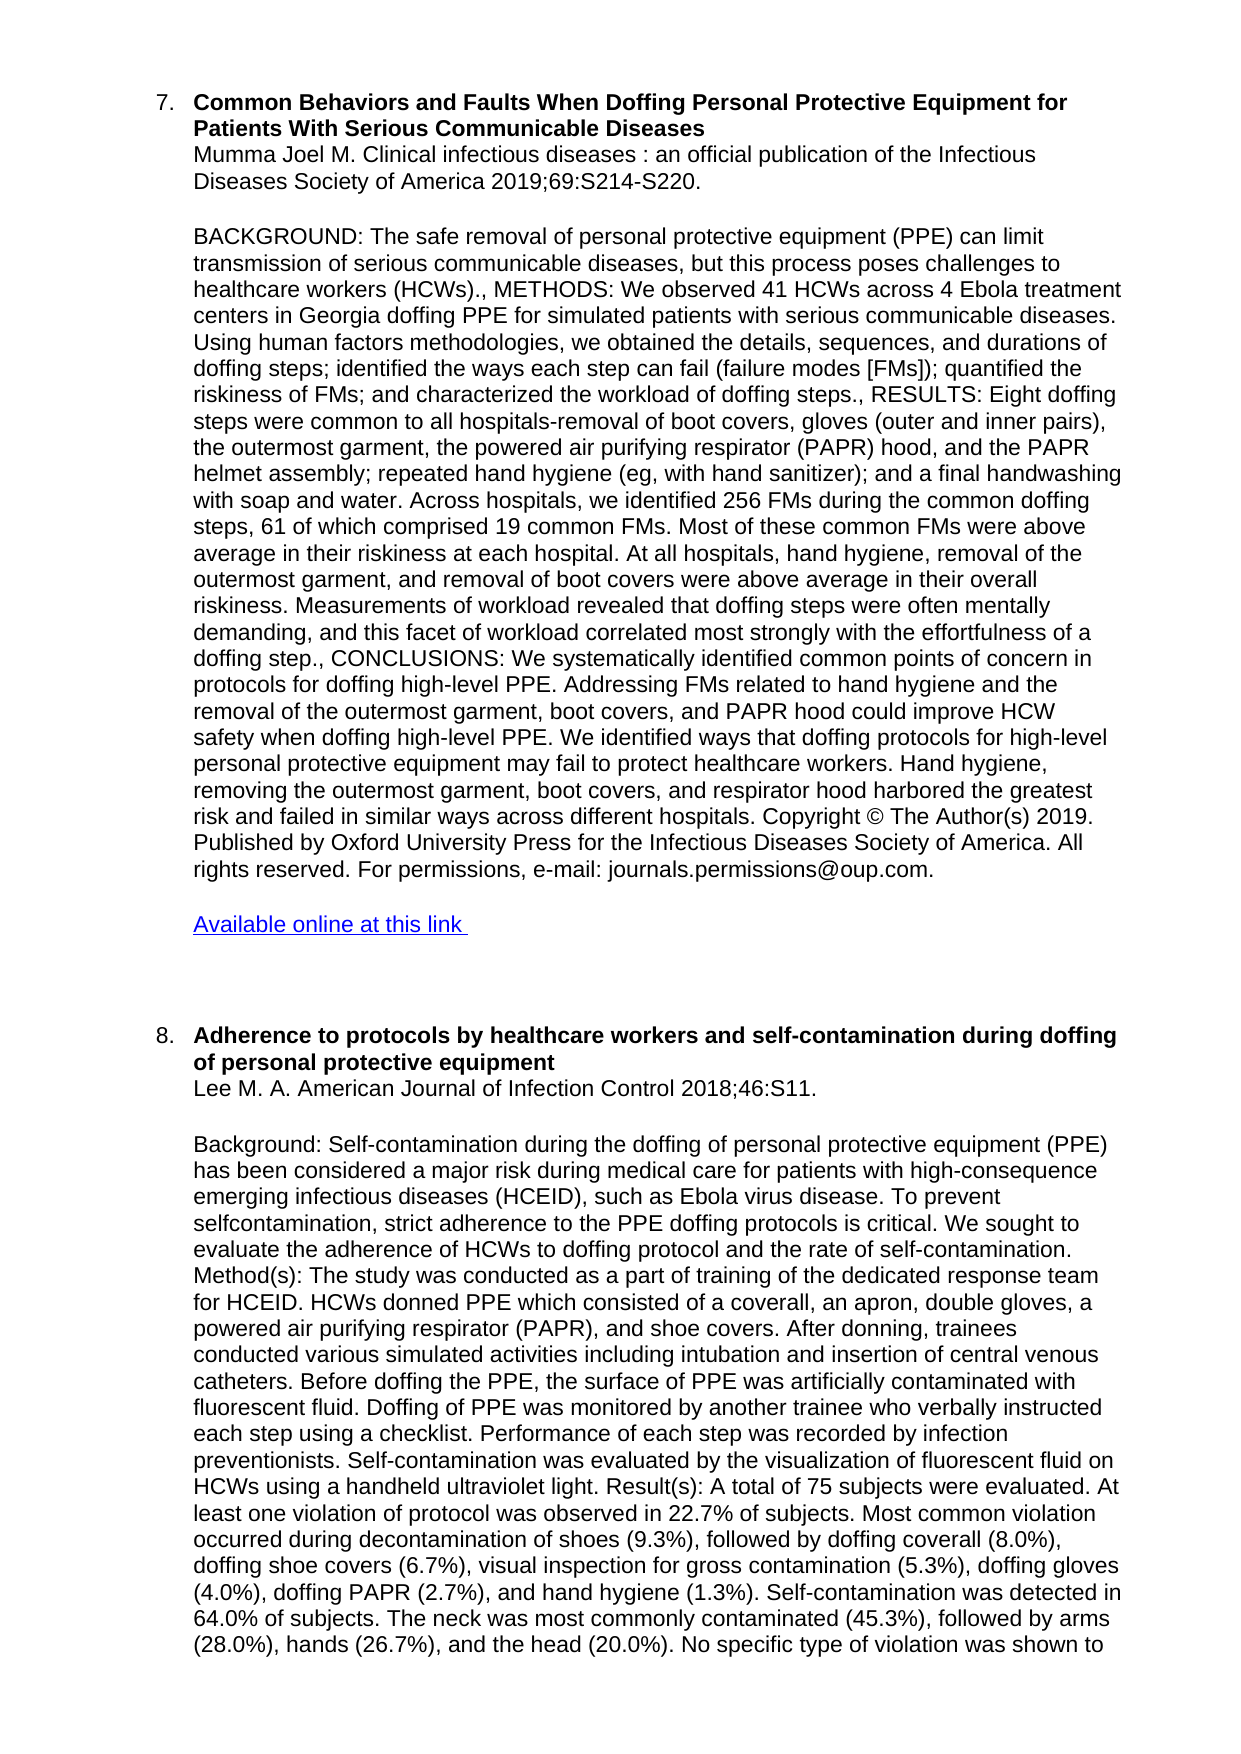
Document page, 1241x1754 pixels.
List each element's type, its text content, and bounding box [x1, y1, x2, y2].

list Adherence to protocols by healthcare workers and self-contamination during doffing of personal protective equipment Lee M. A. American Journal of Infection Control 2018;46:S11. [156, 1022, 1122, 1101]
text BACKGROUND: The safe removal of personal protective equipment (PPE) can limit transmission of serious communicable diseases, but this process poses challenges to healthcare workers (HCWs)., METHODS: We observed 41 HCWs across 4 Ebola treatment centers in Georgia doffing PPE for simulated patients with serious communicable diseases. Using human factors methodologies, we obtained the details, sequences, and durations of doffing steps; identified the ways each step can fail (failure modes [FMs]); quantified the riskiness of FMs; and characterized the workload of doffing steps., RESULTS: Eight doffing steps were common to all hospitals-removal of boot covers, gloves (outer and inner pairs), the outermost garment, the powered air purifying respirator (PAPR) hood, and the PAPR helmet assembly; repeated hand hygiene (eg, with hand sanitizer); and a final handwashing with soap and water. Across hospitals, we identified 256 FMs during the common doffing steps, 61 of which comprised 19 common FMs. Most of these common FMs were above average in their riskiness at each hospital. At all hospitals, hand hygiene, removal of the outermost garment, and removal of boot covers were above average in their overall riskiness. Measurements of workload revealed that doffing steps were often mentally demanding, and this facet of workload correlated most strongly with the effortfulness of a doffing step., CONCLUSIONS: We systematically identified common points of concern in protocols for doffing high-level PPE. Addressing FMs related to hand hygiene and the removal of the outermost garment, boot covers, and PAPR hood could improve HCW safety when doffing high-level PPE. We identified ways that doffing protocols for high-level personal protective equipment may fail to protect healthcare workers. Hand hygiene, removing the outermost garment, boot covers, and respirator hood harbored the greatest risk and failed in similar ways across different hospitals. Copyright © The Author(s) 2019. Published by Oxford University Press for the Infectious Diseases Society of America. All rights reserved. For permissions, e-mail: journals.permissions@oup.com. [193, 223, 1122, 882]
text Available online at this link [193, 911, 1122, 938]
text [193, 1131, 1122, 1658]
list Common Behaviors and Faults When Doffing Personal Protective Equipment for Patients With Serious Communicable Diseases Mumma Joel M. Clinical infectious diseases : an official publication of the Infectious Diseases Society of America 2019;69:S214-S220. [156, 89, 1122, 194]
